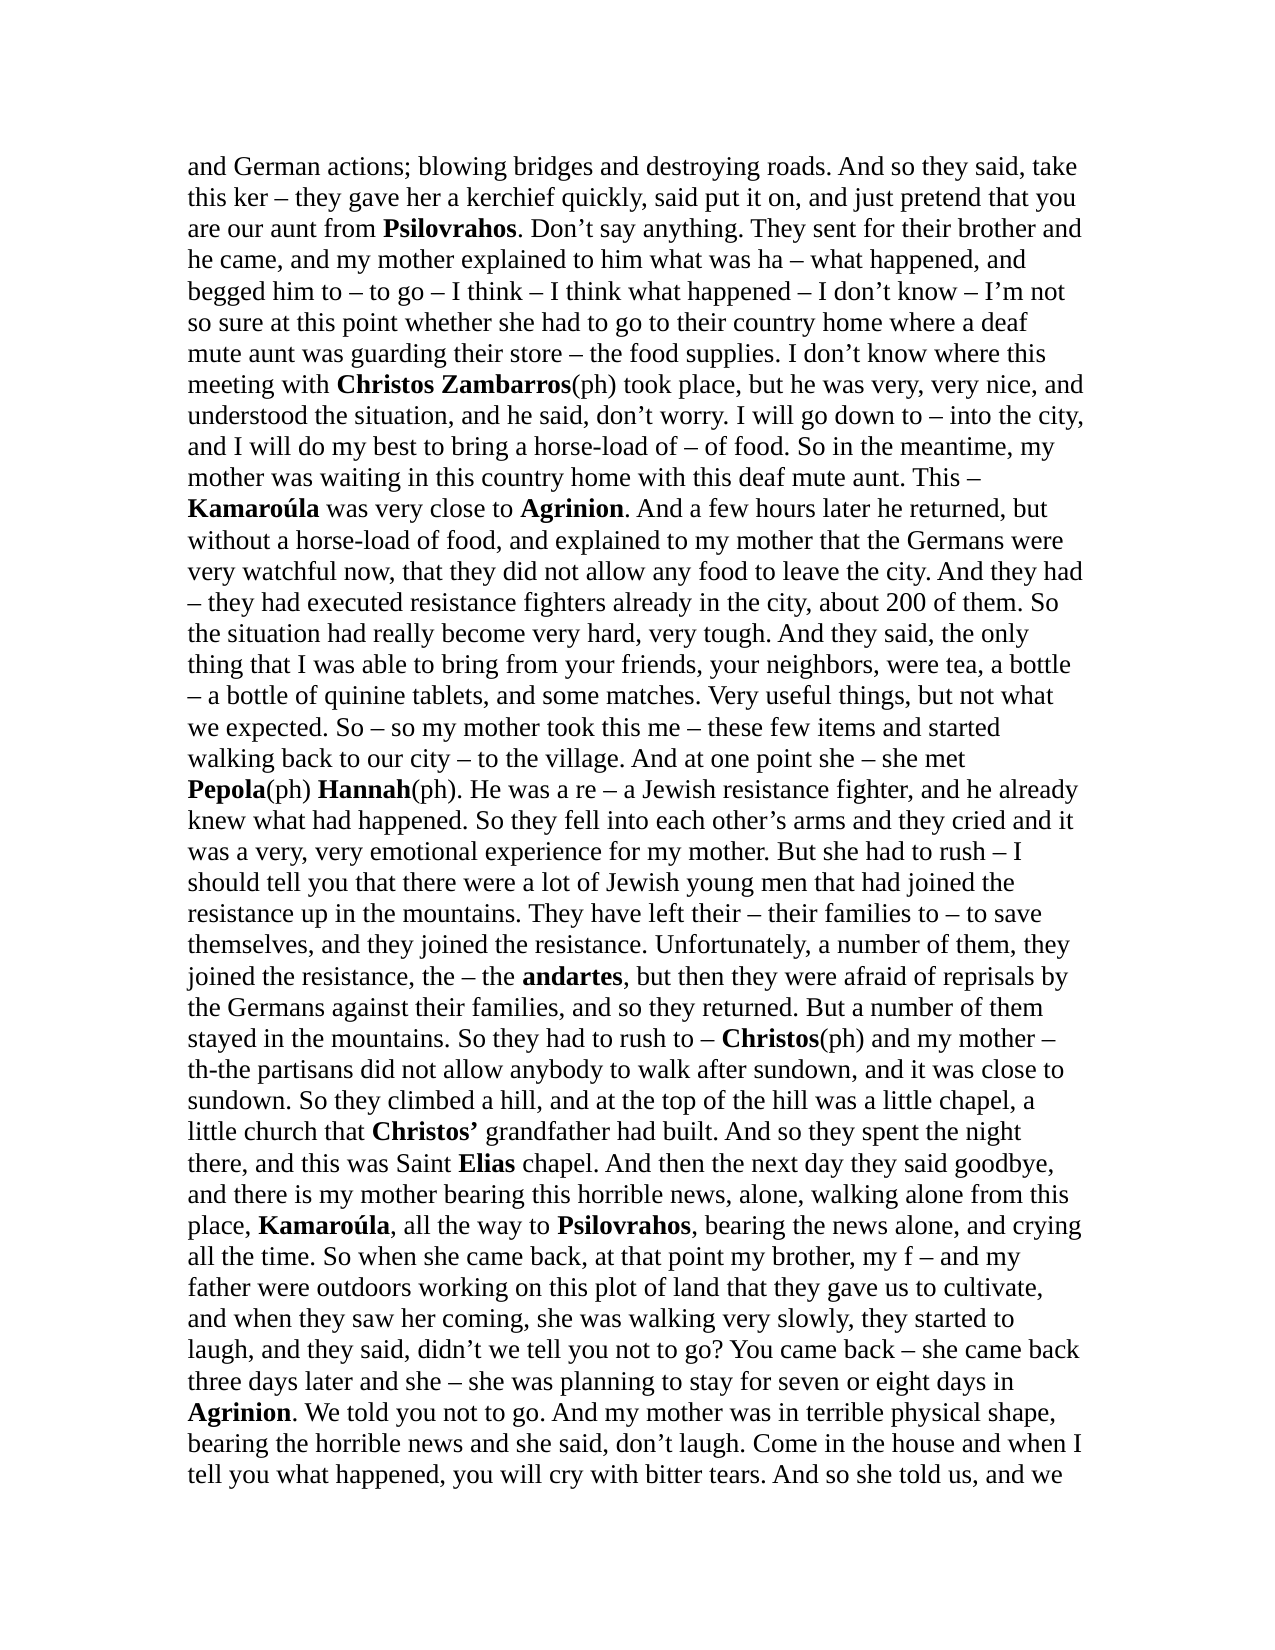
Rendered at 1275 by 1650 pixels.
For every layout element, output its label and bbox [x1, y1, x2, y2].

text [187, 150, 1087, 1489]
